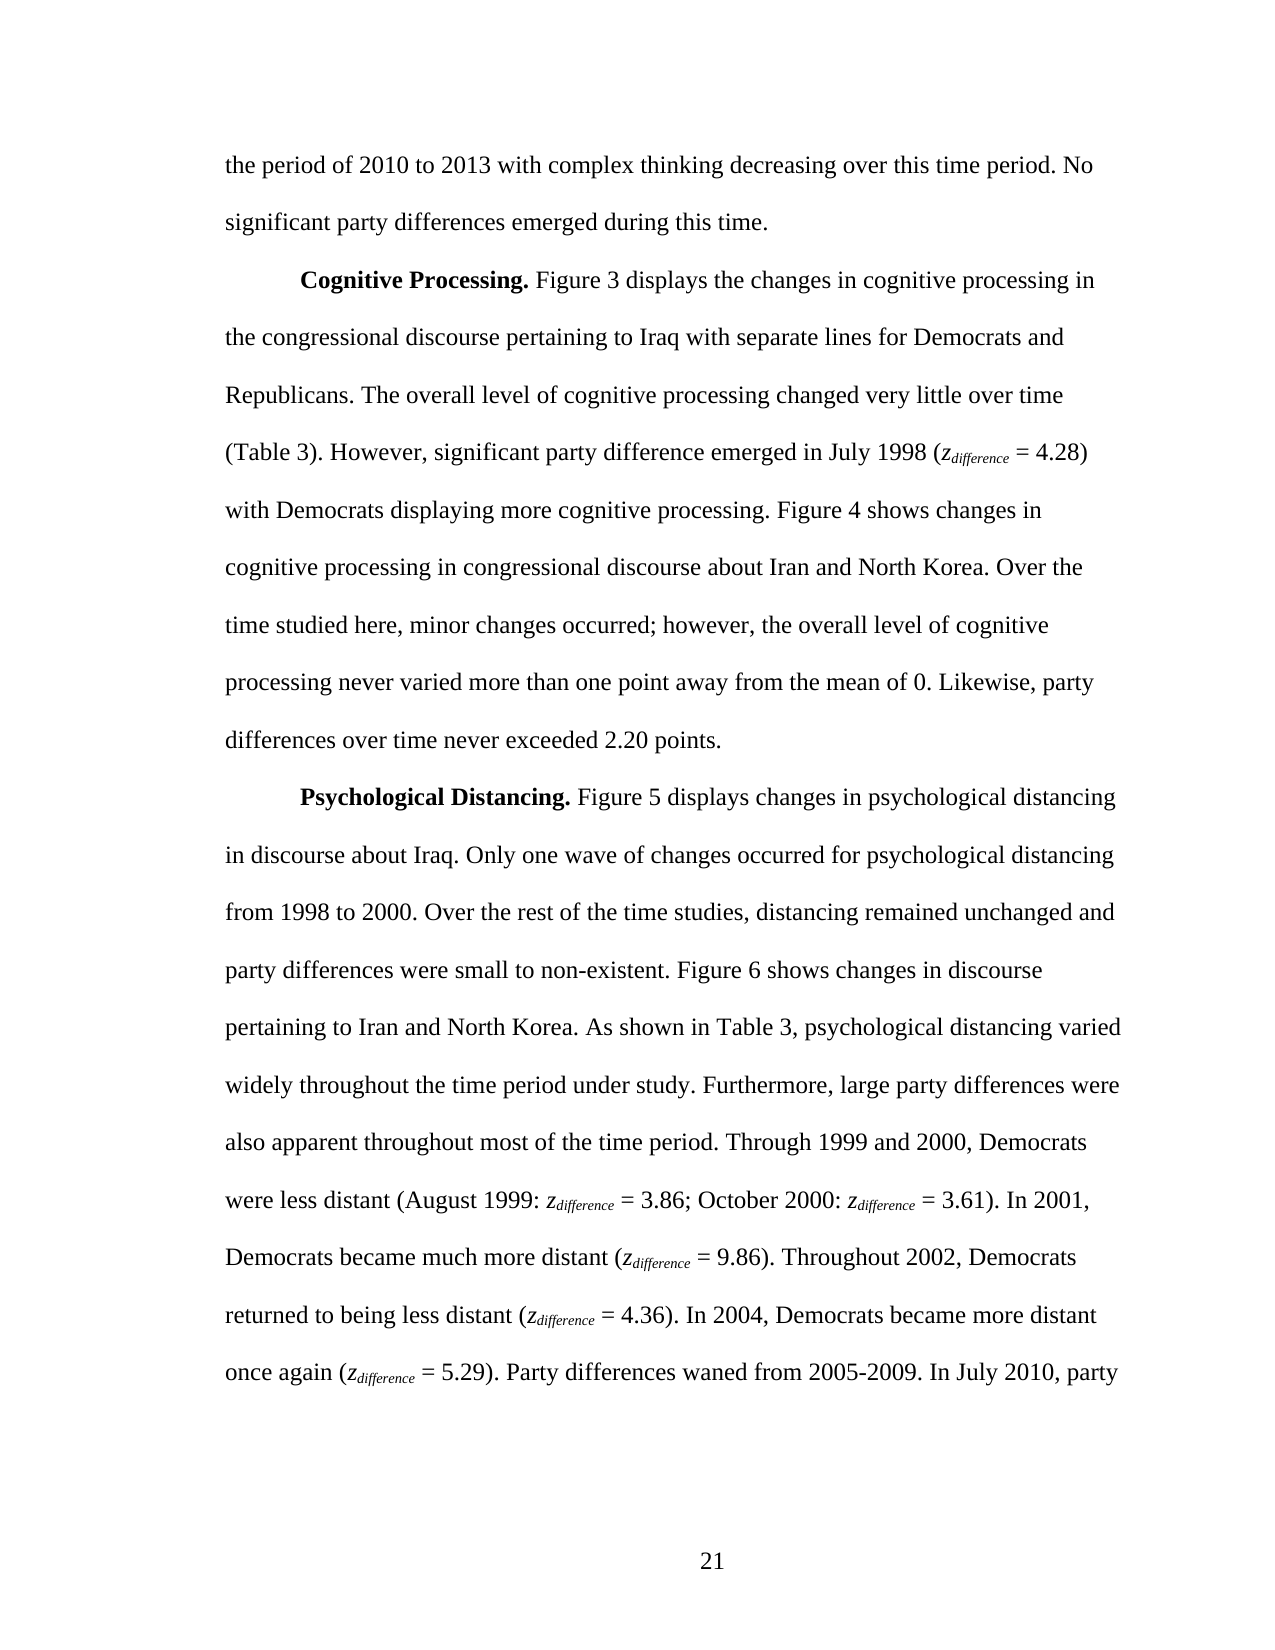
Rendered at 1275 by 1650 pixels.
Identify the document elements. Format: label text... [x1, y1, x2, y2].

text Cognitive Processing. Figure 3 displays the changes in cognitive processing in the congressional discourse pertaining to Iraq with separate lines for Democrats and Republicans. The overall level of cognitive processing changed very little over time (Table 3). However, significant party difference emerged in July 1998 (zdifference = 4.28) with Democrats displaying more cognitive processing. Figure 4 shows changes in cognitive processing in congressional discourse about Iran and North Korea. Over the time studied here, minor changes occurred; however, the overall level of cognitive processing never varied more than one point away from the mean of 0. Likewise, party differences over time never exceeded 2.20 points. [225, 265, 1125, 754]
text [225, 782, 1125, 1386]
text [225, 150, 1125, 236]
